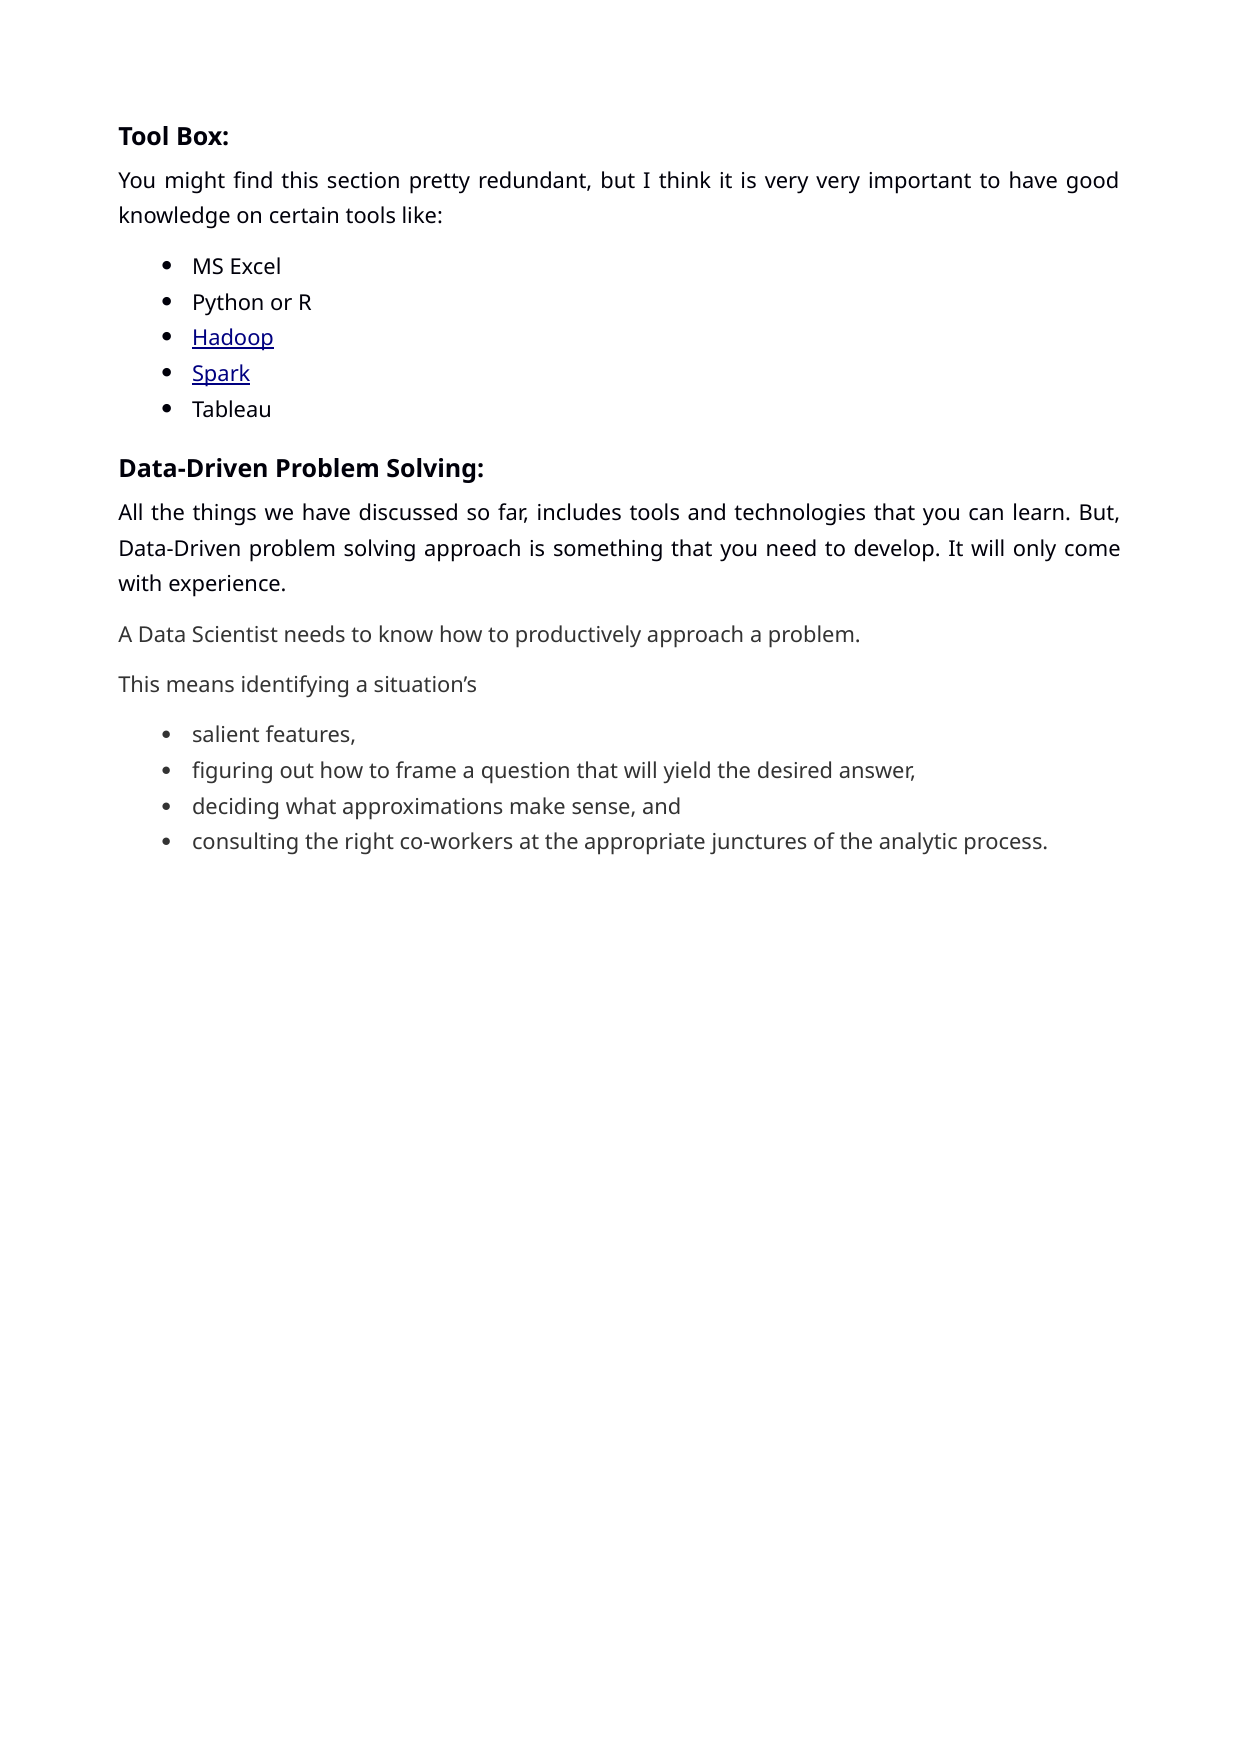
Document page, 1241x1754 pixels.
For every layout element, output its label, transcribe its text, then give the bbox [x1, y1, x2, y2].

list Tableau [162, 394, 1122, 423]
list figuring out how to frame a question that will yield the desired answer, [162, 755, 1122, 785]
list MS Excel [162, 251, 1122, 281]
text A Data Scientist needs to know how to productively approach a problem. [118, 618, 1122, 648]
text This means identifying a situation’s [118, 669, 1122, 699]
list consulting the right co-workers at the appropriate junctures of the analytic process. [162, 826, 1122, 856]
subtitle Data-Driven Problem Solving: [118, 450, 1122, 484]
list Spark [162, 358, 1122, 388]
text All the things we have discussed so far, includes tools and technologies that you can learn. But, Data-Driven problem solving approach is something that you need to develop. It will only come with experience. [118, 497, 1122, 598]
list deciding what approximations make sense, and [162, 791, 1122, 820]
list salient features, [162, 719, 1122, 749]
list Hadoop [162, 322, 1122, 352]
list Python or R [162, 286, 1122, 316]
text You might find this section pretty redundant, but I think it is very very important to have good knowledge on certain tools like: [118, 165, 1122, 230]
subtitle Tool Box: [118, 118, 1122, 152]
